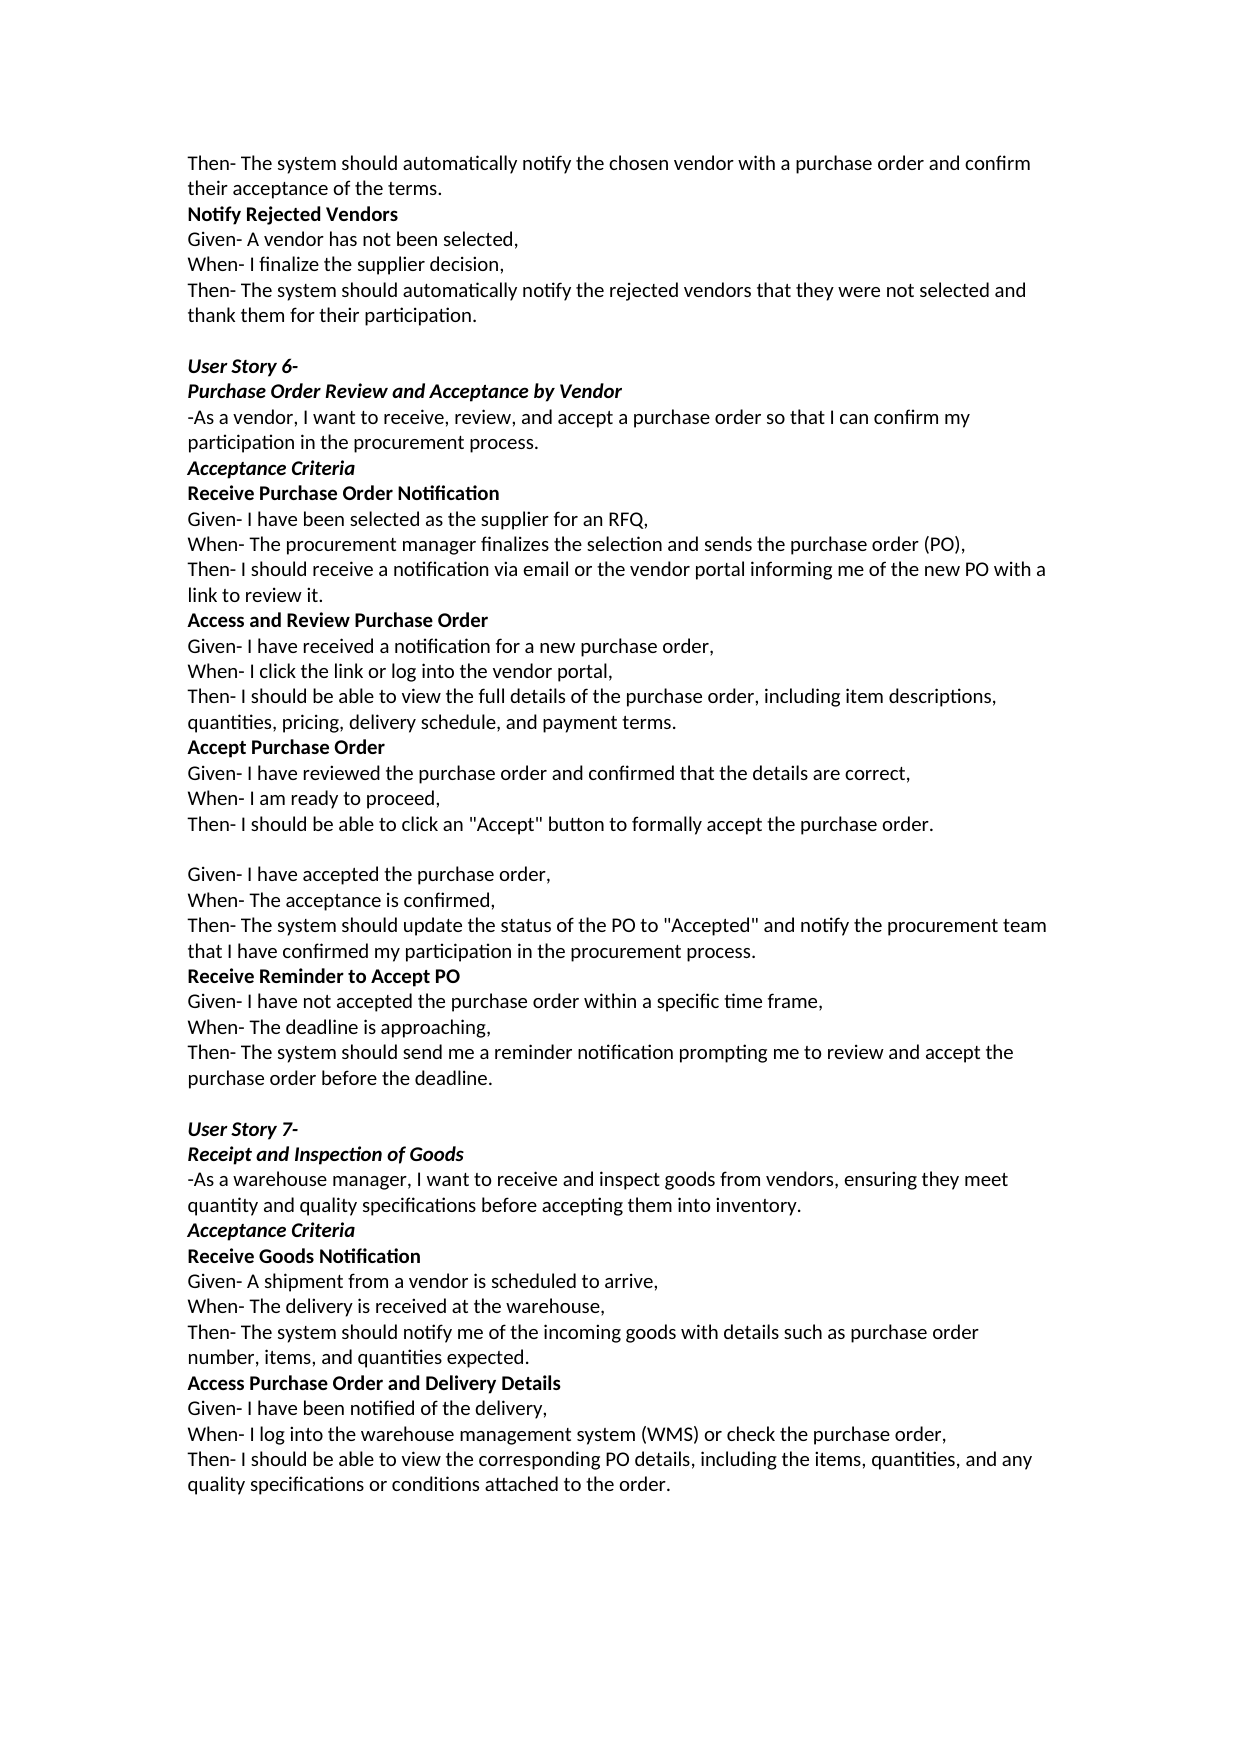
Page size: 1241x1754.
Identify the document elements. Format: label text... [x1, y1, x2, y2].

text Given- I have been notified of the delivery, When- I log into the warehouse management system (WMS) or check the purchase order, Then- I should be able to view the corresponding PO details, including the items, quantities, and any quality specifications or conditions attached to the order. [187, 1395, 1053, 1497]
text Given- A shipment from a vendor is scheduled to arrive, When- The delivery is received at the warehouse, Then- The system should notify me of the incoming goods with details such as purchase order number, items, and quantities expected. [187, 1268, 1053, 1370]
text Given- I have reviewed the purchase order and confirmed that the details are correct, When- I am ready to proceed, Then- I should be able to click an "Accept" button to formally accept the purchase order. [187, 760, 1053, 836]
text Given- I have not accepted the purchase order within a specific time frame, When- The deadline is approaching, Then- The system should send me a reminder notification prompting me to review and accept the purchase order before the deadline. [187, 989, 1053, 1090]
text User Story 6- [187, 353, 1053, 379]
text -As a vendor, I want to receive, review, and accept a purchase order so that I can confirm my participation in the procurement process. [187, 404, 1053, 455]
text Given- I have received a notification for a new purchase order, When- I click the link or log into the vendor portal, Then- I should be able to view the full details of the purchase order, including item descriptions, quantities, pricing, delivery schedule, and payment terms. [187, 633, 1053, 734]
text Receive Reminder to Accept PO [187, 963, 1053, 989]
text User Story 7- [187, 1116, 1053, 1141]
text Notify Rejected Vendors [187, 201, 1053, 226]
text Accept Purchase Order [187, 734, 1053, 760]
text Access and Review Purchase Order [187, 607, 1053, 633]
text Receipt and Inspection of Goods [187, 1141, 1053, 1167]
text Given- A vendor has not been selected, When- I finalize the supplier decision, Then- The system should automatically notify the rejected vendors that they were not selected and thank them for their participation. [187, 226, 1053, 328]
text Receive Purchase Order Notification [187, 480, 1053, 506]
text Receive Goods Notification [187, 1243, 1053, 1268]
text Given- I have been selected as the supplier for an RFQ, When- The procurement manager finalizes the selection and sends the purchase order (PO), Then- I should receive a notification via email or the vendor portal informing me of the new PO with a link to review it. [187, 506, 1053, 607]
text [187, 150, 1053, 201]
text Acceptance Criteria [187, 455, 1053, 480]
text -As a warehouse manager, I want to receive and inspect goods from vendors, ensuring they meet quantity and quality specifications before accepting them into inventory. [187, 1167, 1053, 1217]
text Purchase Order Review and Acceptance by Vendor [187, 379, 1053, 404]
text Acceptance Criteria [187, 1217, 1053, 1243]
text Access Purchase Order and Delivery Details [187, 1370, 1053, 1395]
text Given- I have accepted the purchase order, When- The acceptance is confirmed, Then- The system should update the status of the PO to "Accepted" and notify the procurement team that I have confirmed my participation in the procurement process. [187, 862, 1053, 963]
